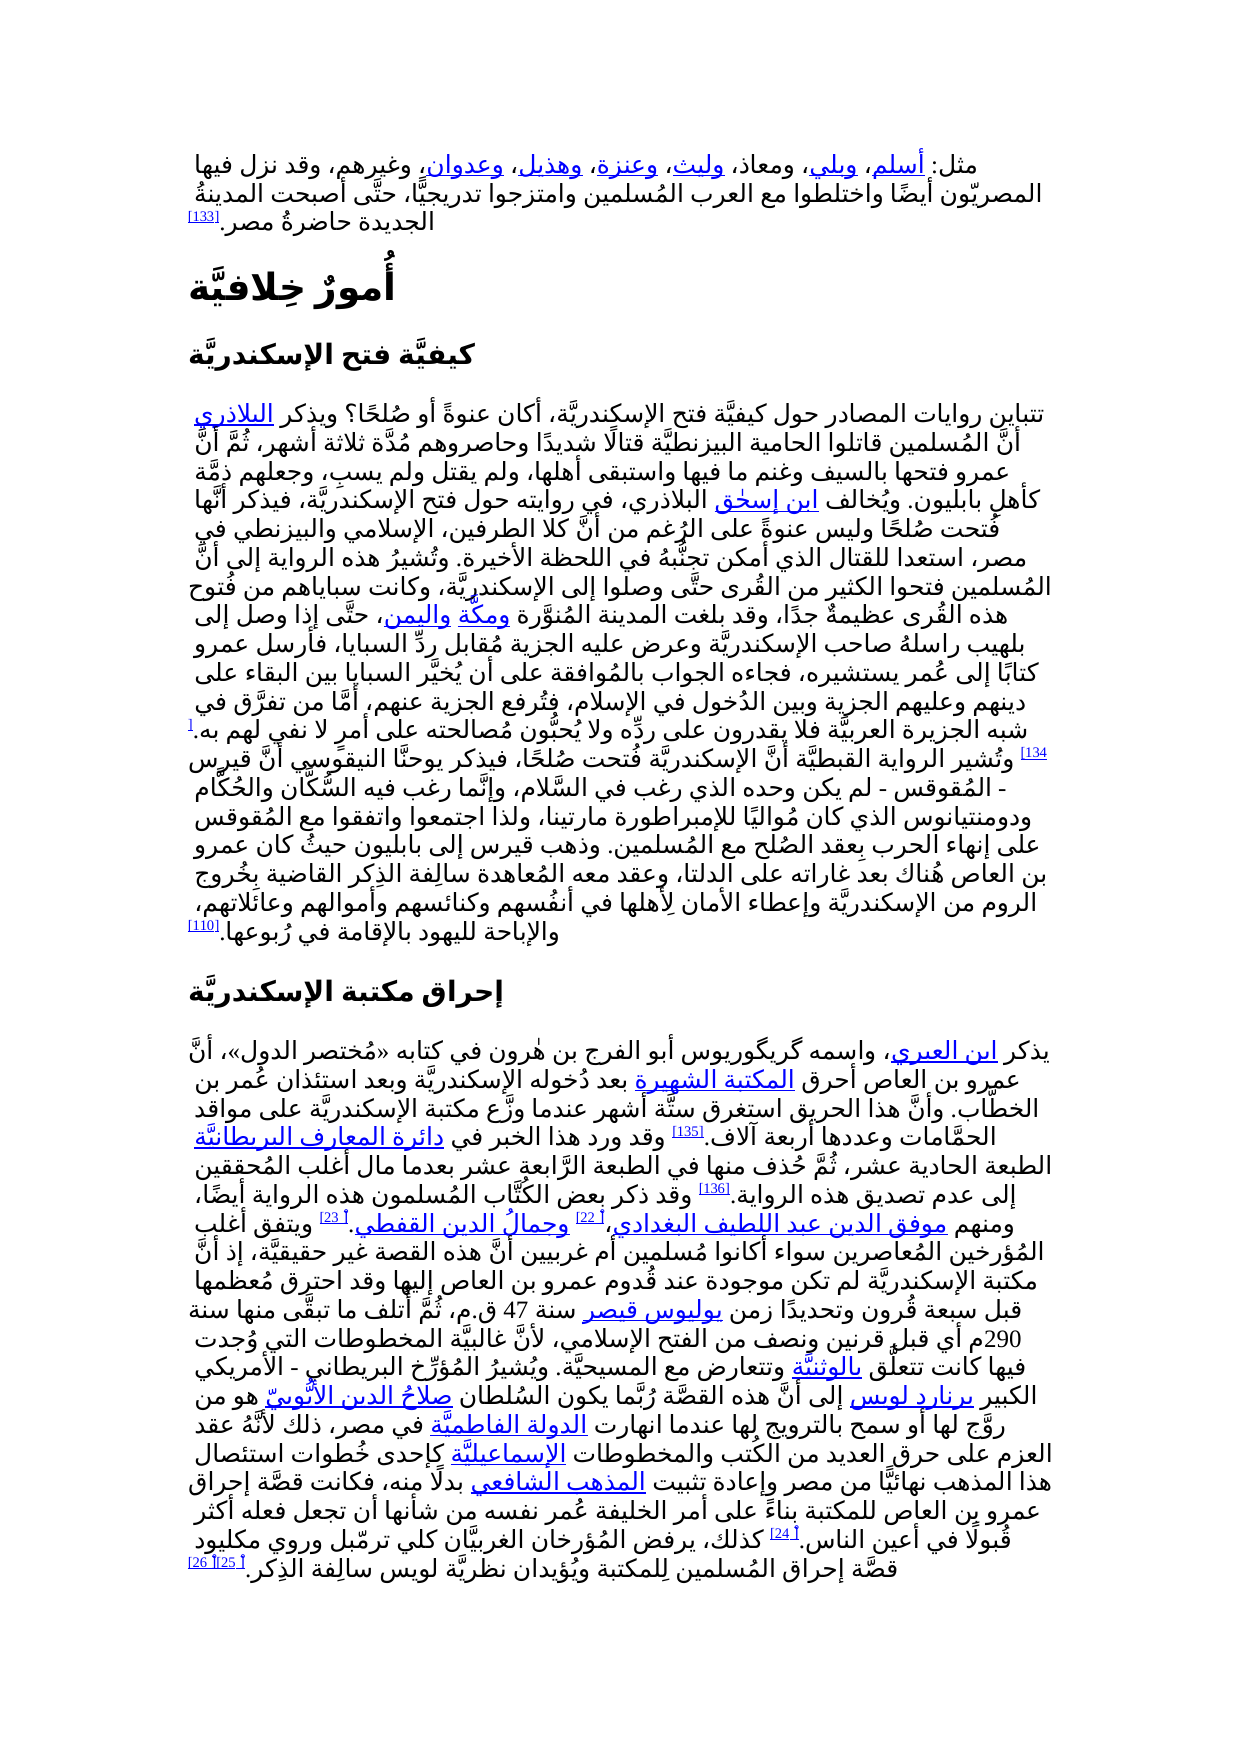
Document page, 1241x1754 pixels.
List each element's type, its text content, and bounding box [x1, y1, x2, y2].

text إحراق مكتبة الإسكندريَّة [187, 975, 1053, 1007]
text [187, 150, 1053, 236]
text أُمورٌ خِلافيَّة [187, 265, 1053, 308]
text كيفيَّة فتح الإسكندريَّة [187, 338, 1053, 370]
text تتباين روايات المصادر حول كيفيَّة فتح الإسكندريَّة، أكان عنوةً أو صُلحًا؟ ويذكر البلاذري أنَّ المُسلمين قاتلوا الحامية البيزنطيَّة قتالًا شديدًا وحاصروهم مُدَّة ثلاثة أشهر، ثُمَّ أنَّ عمرو فتحها بالسيف وغنم ما فيها واستبقى أهلها، ولم يقتل ولم يسبِ، وجعلهم ذمَّة كأهلِ بابليون. ويُخالف ابن إسحٰق البلاذري، في روايته حول فتح الإسكندريَّة، فيذكر أنَّها فُتحت صُلحًا وليس عنوةً على الرُغم من أنَّ كلا الطرفين، الإسلامي والبيزنطي في مصر، استعدا للقتال الذي أمكن تجنُّبهُ في اللحظة الأخيرة. وتُشيرُ هذه الرواية إلى أنَّ المُسلمين فتحوا الكثير من القُرى حتَّى وصلوا إلى الإسكندريَّة، وكانت سباياهم من فُتوح هذه القُرى عظيمةٌ جدًا، وقد بلغت المدينة المُنوَّرة ومكَّة واليمن، حتَّى إذا وصل إلى بلهيب راسلهُ صاحب الإسكندريَّة وعرض عليه الجزية مُقابل ردِّ السبايا، فأرسل عمرو كتابًا إلى عُمر يستشيره، فجاءه الجواب بالمُوافقة على أن يُخيَّر السبايا بين البقاء على دينهم وعليهم الجزية وبين الدُخول في الإسلام، فتُرفع الجزية عنهم، أمَّا من تفرَّق في شبه الجزيرة العربيَّة فلا يقدرون على ردِّه ولا يُحبُّون مُصالحته على أمرٍ لا نفي لهم به.[134] وتُشير الرواية القبطيَّة أنَّ الإسكندريَّة فُتحت صُلحًا، فيذكر يوحنَّا النيقوسي أنَّ قيرس - المُقوقس - لم يكن وحده الذي رغب في السَّلام، وإنَّما رغب فيه السُّكَّان والحُكَّام ودومنتيانوس الذي كان مُواليًا للإمبراطورة مارتينا، ولذا اجتمعوا واتفقوا مع المُقوقس على إنهاء الحرب بِعقد الصُلح مع المُسلمين. وذهب قيرس إلى بابليون حيثُ كان عمرو بن العاص هُناك بعد غاراته على الدلتا، وعقد معه المُعاهدة سالِفة الذِكر القاضية بِخُروج الروم من الإسكندريَّة وإعطاء الأمان لِأهلها في أنفُسهم وكنائسهم وأموالهم وعائلاتهم، والإباحة لليهود بالإقامة في رُبوعها.[110] [187, 399, 1053, 946]
text يذكر ابن العبري، واسمه گريگوريوس أبو الفرج بن هٰرون في كتابه «مُختصر الدول»، أنَّ عمرو بن العاص أحرق المكتبة الشهيرة بعد دُخوله الإسكندريَّة وبعد استئذان عُمر بن الخطَّاب. وأنَّ هذا الحريق استغرق ستَّة أشهر عندما وزَّع مكتبة الإسكندريَّة على مواقد الحمَّامات وعددها أربعة آلاف.[135] وقد ورد هذا الخبر في دائرة المعارف البريطانيَّة الطبعة الحادية عشر، ثُمَّ حُذف منها في الطبعة الرَّابعة عشر بعدما مال أغلب المُحققين إلى عدم تصديق هذه الرواية.[136] وقد ذكر بعض الكُتَّاب المُسلمون هذه الرواية أيضًا، ومنهم موفق الدين عبد اللطيف البغدادي،[ْ 22] وجمالُ الدين القفطي.[ْ 23] ويتفق أغلب المُؤرخين المُعاصرين سواء أكانوا مُسلمين أم غربيين أنَّ هذه القصة غير حقيقيَّة، إذ أنَّ مكتبة الإسكندريَّة لم تكن موجودة عند قُدوم عمرو بن العاص إليها وقد احترق مُعظمها قبل سبعة قُرون وتحديدًا زمن يوليوس قيصر سنة 47 ق.م، ثُمَّ أُتلف ما تبقَّى منها سنة 290م أي قبل قرنين ونصف من الفتح الإسلامي، لأنَّ غالبيَّة المخطوطات التي وُجدت فيها كانت تتعلَّق بالوثنيَّة وتتعارض مع المسيحيَّة. ويُشيرُ المُؤرِّخ البريطاني - الأمريكي الكبير برنارد لويس إلى أنَّ هذه القصَّة رُبَّما يكون السُلطان صلاحُ الدين الأيُّوبيّ هو من روَّج لها أو سمح بالترويج لها عندما انهارت الدولة الفاطميَّة في مصر، ذلك لأنَّهُ عقد العزم على حرق العديد من الكُتب والمخطوطات الإسماعيليَّة كإحدى خُطوات استئصال هذا المذهب نهائيًّا من مصر وإعادة تثبيت المذهب الشافعي بدلًا منه، فكانت قصَّة إحراق عمرو بن العاص للمكتبة بناءً على أمر الخليفة عُمر نفسه من شأنها أن تجعل فعله أكثر قُبولًا في أعين الناس.[ْ 24] كذلك، يرفض المُؤرخان الغربيَّان كلي ترمّبل وروي مكليود قصَّة إحراق المُسلمين لِلمكتبة ويُؤيدان نظريَّة لويس سالِفة الذِكر.[ْ 25][ْ 26] [187, 1036, 1053, 1582]
